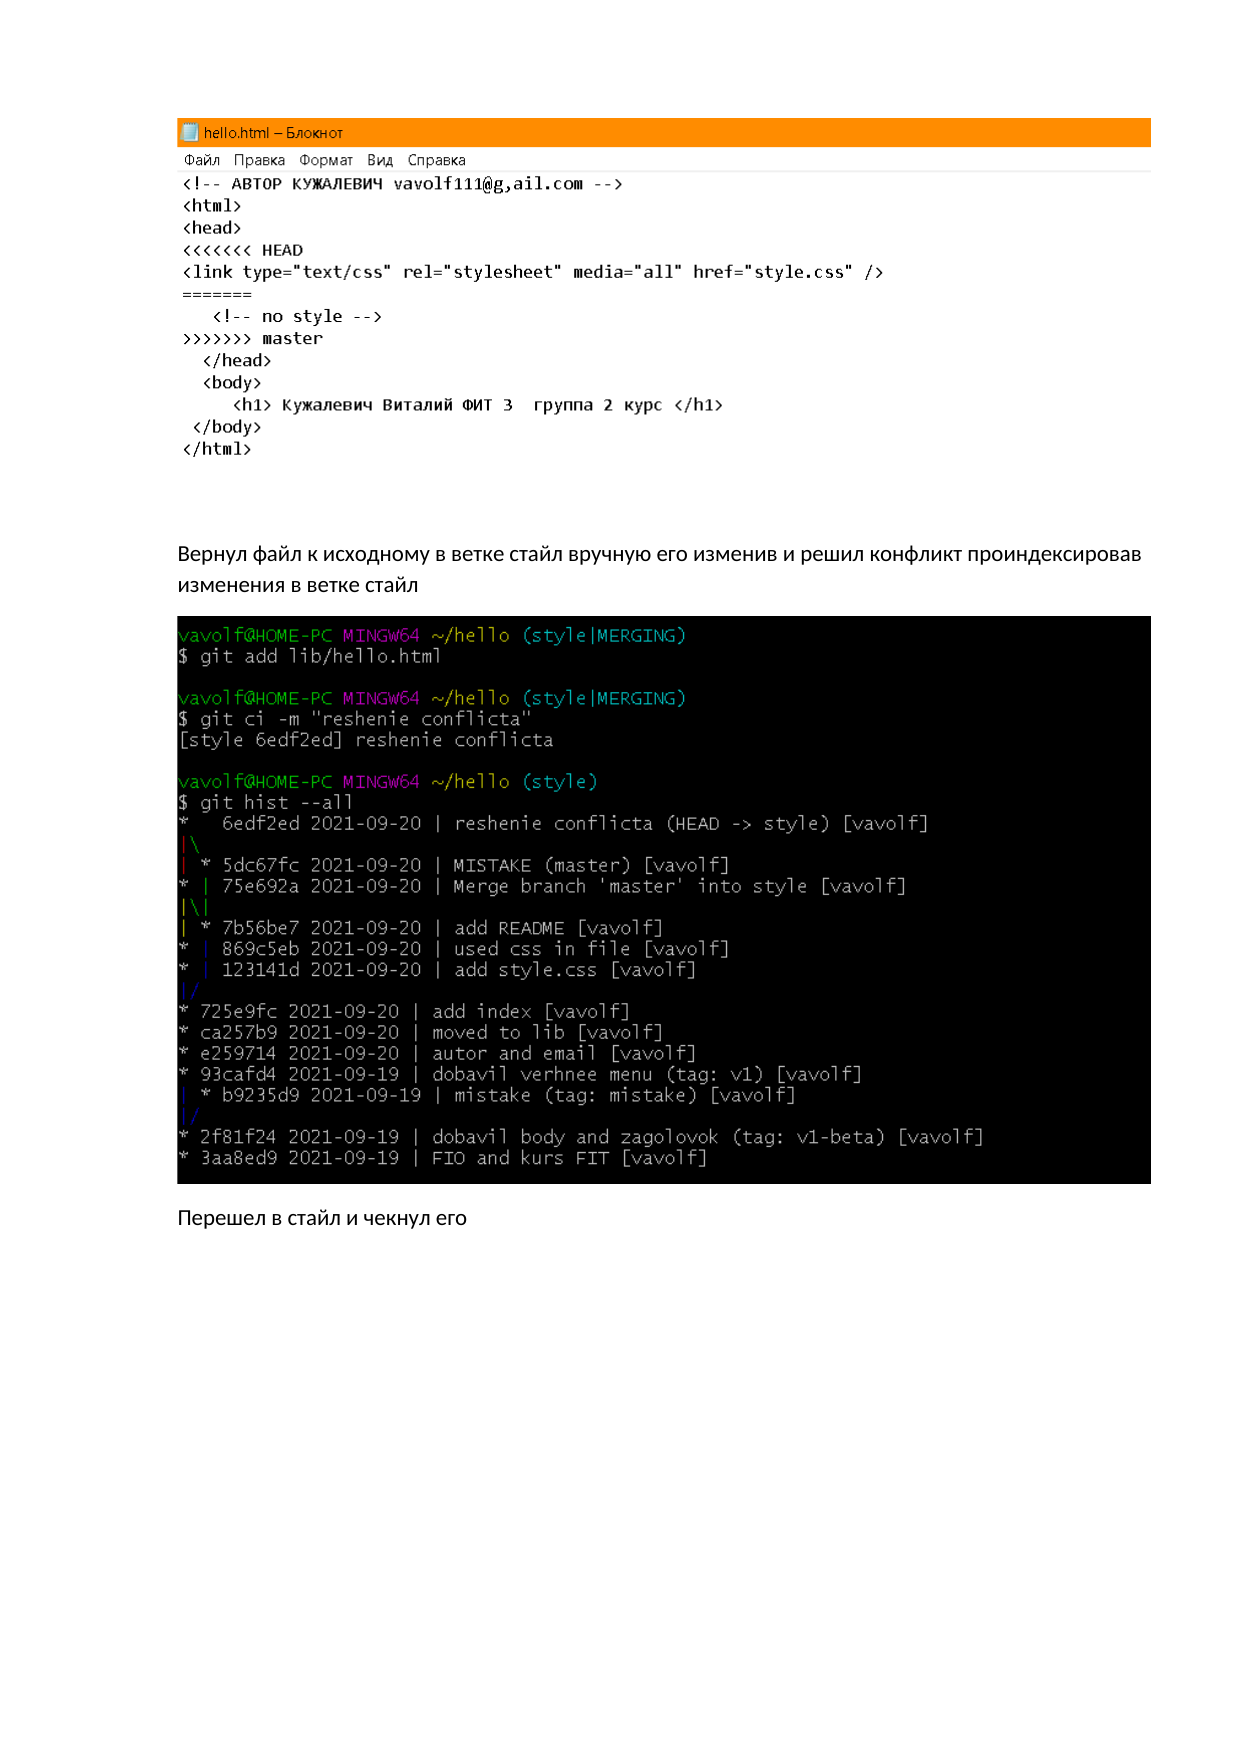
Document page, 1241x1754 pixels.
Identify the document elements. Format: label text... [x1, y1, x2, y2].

text Перешел в стайл и чекнул его [177, 1203, 1152, 1231]
picture [177, 118, 1151, 521]
picture [177, 616, 1151, 1184]
text Вернул файл к исходному в ветке стайл вручную его изменив и решил конфликт проиндексировав изменения в ветке стайл [177, 539, 1152, 598]
